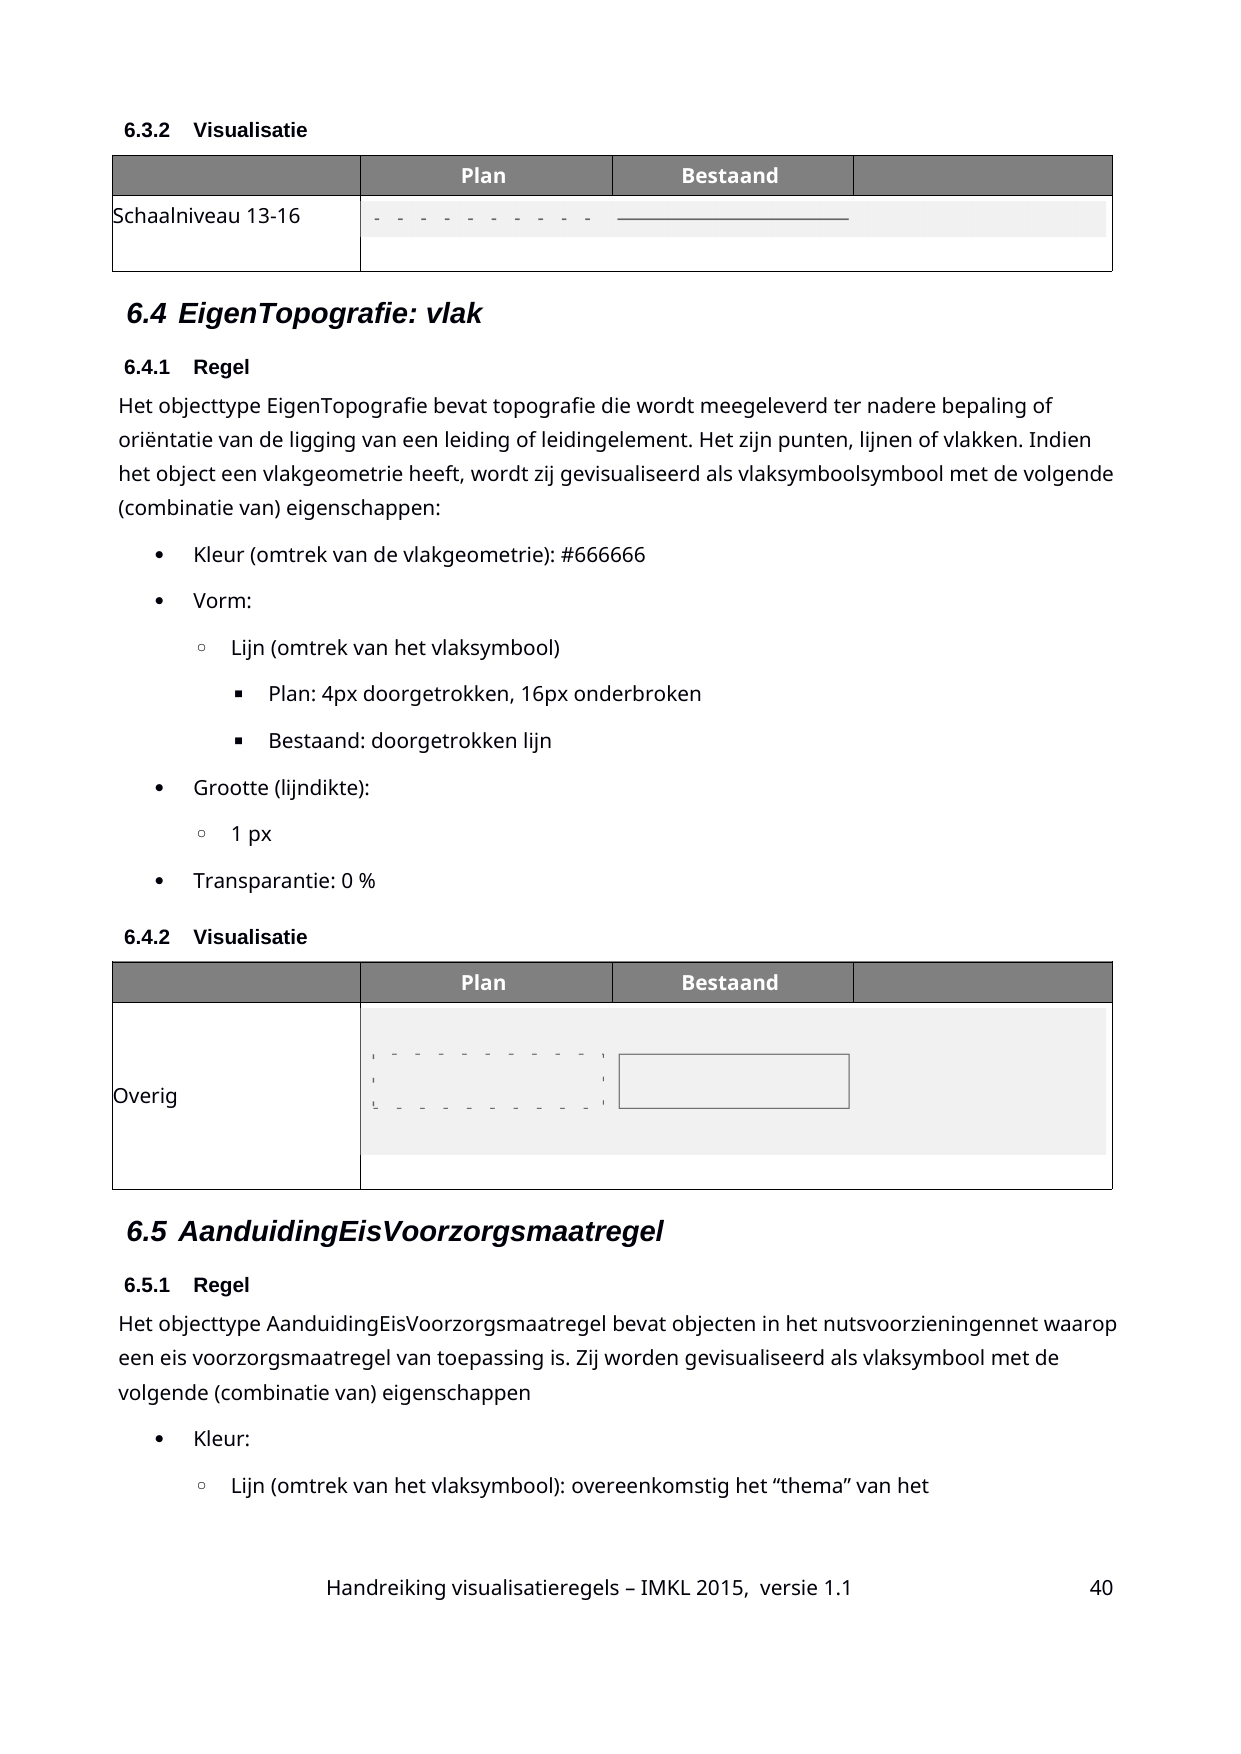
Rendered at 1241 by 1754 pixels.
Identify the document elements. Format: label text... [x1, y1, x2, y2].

table_cell [361, 1003, 1112, 1189]
table_header [113, 963, 360, 1002]
table_header Bestaand [613, 156, 853, 195]
list Kleur: [156, 1424, 1122, 1453]
list Plan: 4px doorgetrokken, 16px onderbroken [231, 679, 1122, 708]
text Het objecttype EigenTopografie bevat topografie die wordt meegeleverd ter nadere bepaling of oriëntatie van de ligging van een leiding of leidingelement. Het zijn punten, lijnen of vlakken. Indien het object een vlakgeometrie heeft, wordt zij gevisualiseerd als vlaksymboolsymbool met de volgende (combinatie van) eigenschappen: [118, 391, 1122, 522]
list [193, 1471, 1122, 1499]
table_header [854, 963, 1112, 1002]
subtitle EigenTopografie: vlak [118, 296, 1122, 330]
table_cell [361, 196, 1112, 271]
list Lijn (omtrek van het vlaksymbool) [193, 633, 1122, 661]
list Transparantie: 0 % [156, 866, 1122, 894]
table_header Bestaand [613, 963, 853, 1002]
subtitle AanduidingEisVoorzorgsmaatregel [118, 1214, 1122, 1248]
picture [360, 1008, 1107, 1155]
subtitle Regel [118, 1273, 1122, 1297]
table_header Plan [361, 963, 612, 1002]
subtitle Visualisatie [118, 118, 1122, 142]
text Het objecttype AanduidingEisVoorzorgsmaatregel bevat objecten in het nutsvoorzieningennet waarop een eis voorzorgsmaatregel van toepassing is. Zij worden gevisualiseerd als vlaksymbool met de volgende (combinatie van) eigenschappen [118, 1309, 1122, 1406]
table_cell Overig [113, 1003, 360, 1189]
list 1 px [193, 819, 1122, 848]
list Bestaand: doorgetrokken lijn [231, 726, 1122, 754]
table_header [113, 156, 360, 195]
table_header [854, 156, 1112, 195]
list Vorm: [156, 586, 1122, 615]
subtitle Visualisatie [118, 925, 1122, 949]
table_cell Schaalniveau 13-16 [113, 196, 360, 271]
list Grootte (lijndikte): [156, 773, 1122, 801]
list Kleur (omtrek van de vlakgeometrie): #666666 [156, 540, 1122, 568]
picture [360, 201, 1107, 237]
subtitle Regel [118, 355, 1122, 379]
table_header Plan [361, 156, 612, 195]
